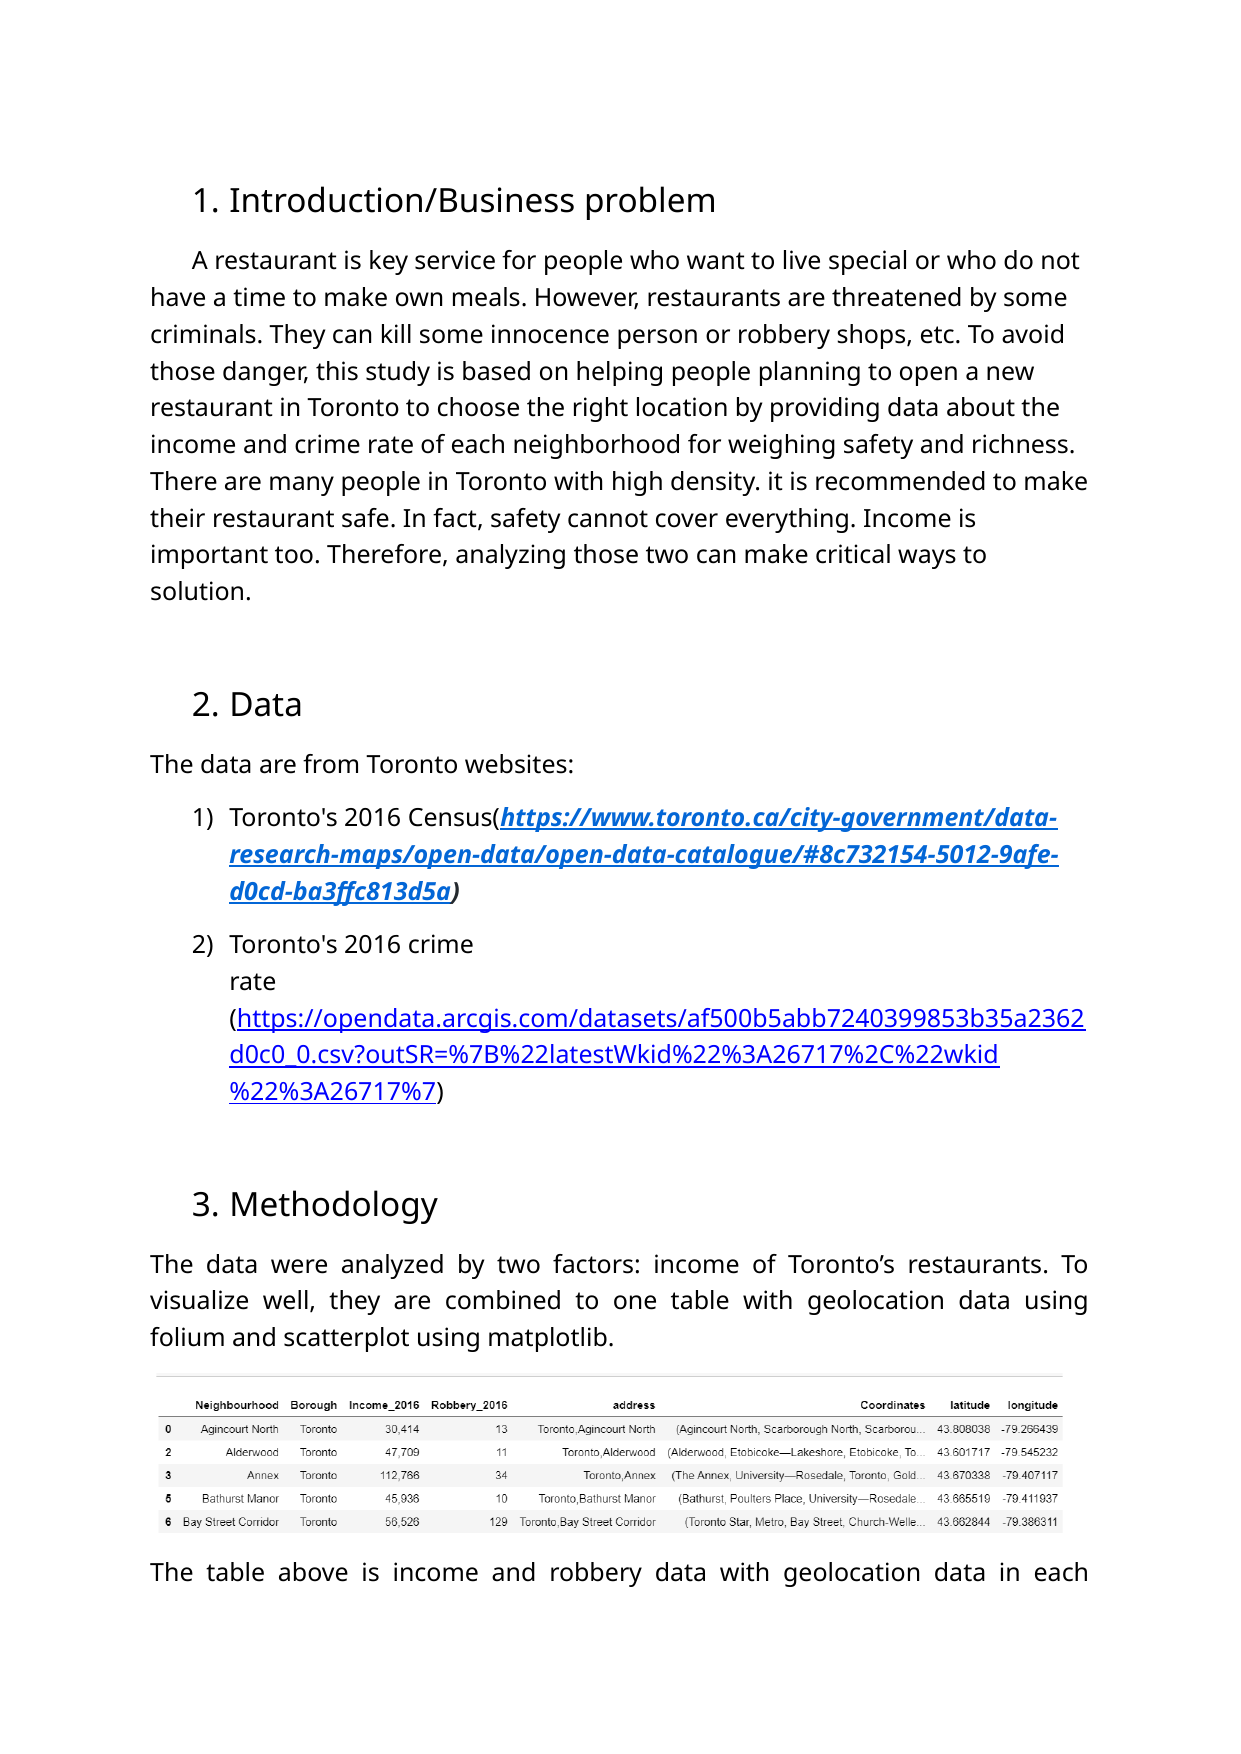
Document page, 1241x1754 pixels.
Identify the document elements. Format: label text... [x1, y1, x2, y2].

list Introduction/Business problem [192, 177, 1090, 223]
list Data [192, 681, 1090, 726]
list Toronto's 2016 crime rate(https://opendata.arcgis.com/datasets/af500b5abb7240399853b35a2362d0c0_0.csv?outSR=%7B%22latestWkid%22%3A26717%2C%22wkid%22%3A26717%7) [192, 927, 1090, 1108]
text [150, 1555, 1090, 1589]
text A restaurant is key service for people who want to live special or who do not have a time to make own meals. However, restaurants are threatened by some criminals. They can kill some innocence person or robbery shops, etc. To avoid those danger, this study is based on helping people planning to open a new restaurant in Toronto to choose the right location by providing data about the income and crime rate of each neighborhood for weighing safety and richness. There are many people in Toronto with high density. it is recommended to make their restaurant safe. In fact, safety cannot cover everything. Income is important too. Therefore, analyzing those two can make critical ways to solution. [150, 243, 1090, 608]
list Toronto's 2016 Census(https://www.toronto.ca/city-government/data-research-maps/open-data/open-data-catalogue/#8c732154-5012-9afe-d0cd-ba3ffc813d5a) [192, 800, 1090, 907]
text The data were analyzed by two factors: income of Toronto’s restaurants. To visualize well, they are combined to one table with geolocation data using folium and scatterplot using matplotlib. [150, 1246, 1090, 1354]
list Methodology [192, 1181, 1090, 1226]
text The data are from Toronto websites: [150, 746, 1090, 780]
picture [156, 1373, 1063, 1536]
